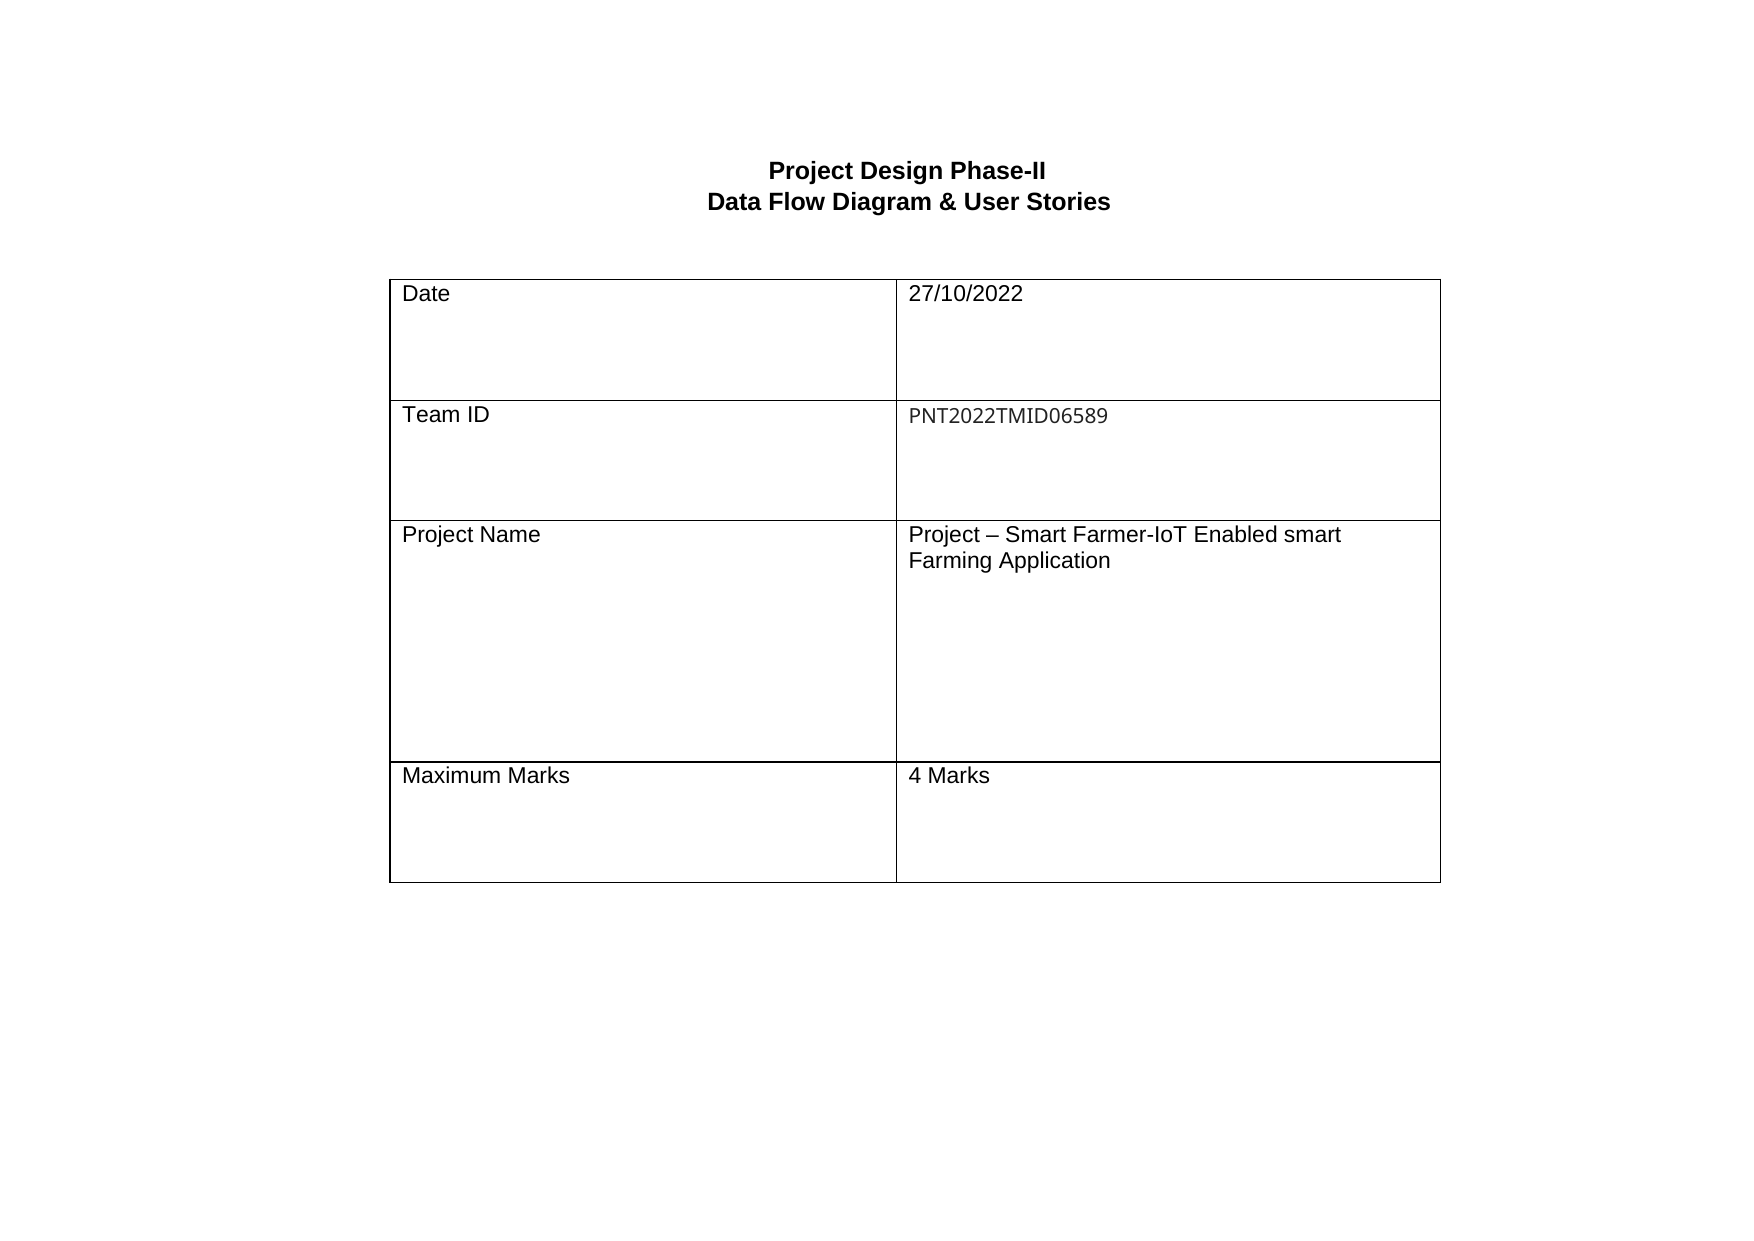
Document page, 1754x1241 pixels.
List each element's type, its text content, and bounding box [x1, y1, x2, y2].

table_header Date [391, 280, 896, 400]
text Data Flow Diagram & User Stories [139, 187, 1111, 216]
table_cell 4 Marks [897, 763, 1440, 882]
text Project Design Phase-II [139, 156, 1046, 185]
table_cell Team ID [391, 401, 896, 520]
table_cell PNT2022TMID06589 [897, 401, 1440, 520]
table_header 27/10/2022 [897, 280, 1440, 400]
table_cell Project – Smart Farmer-IoT Enabled smart Farming Application [897, 521, 1440, 761]
table_cell Project Name [391, 521, 896, 761]
table_cell Maximum Marks [391, 763, 896, 882]
